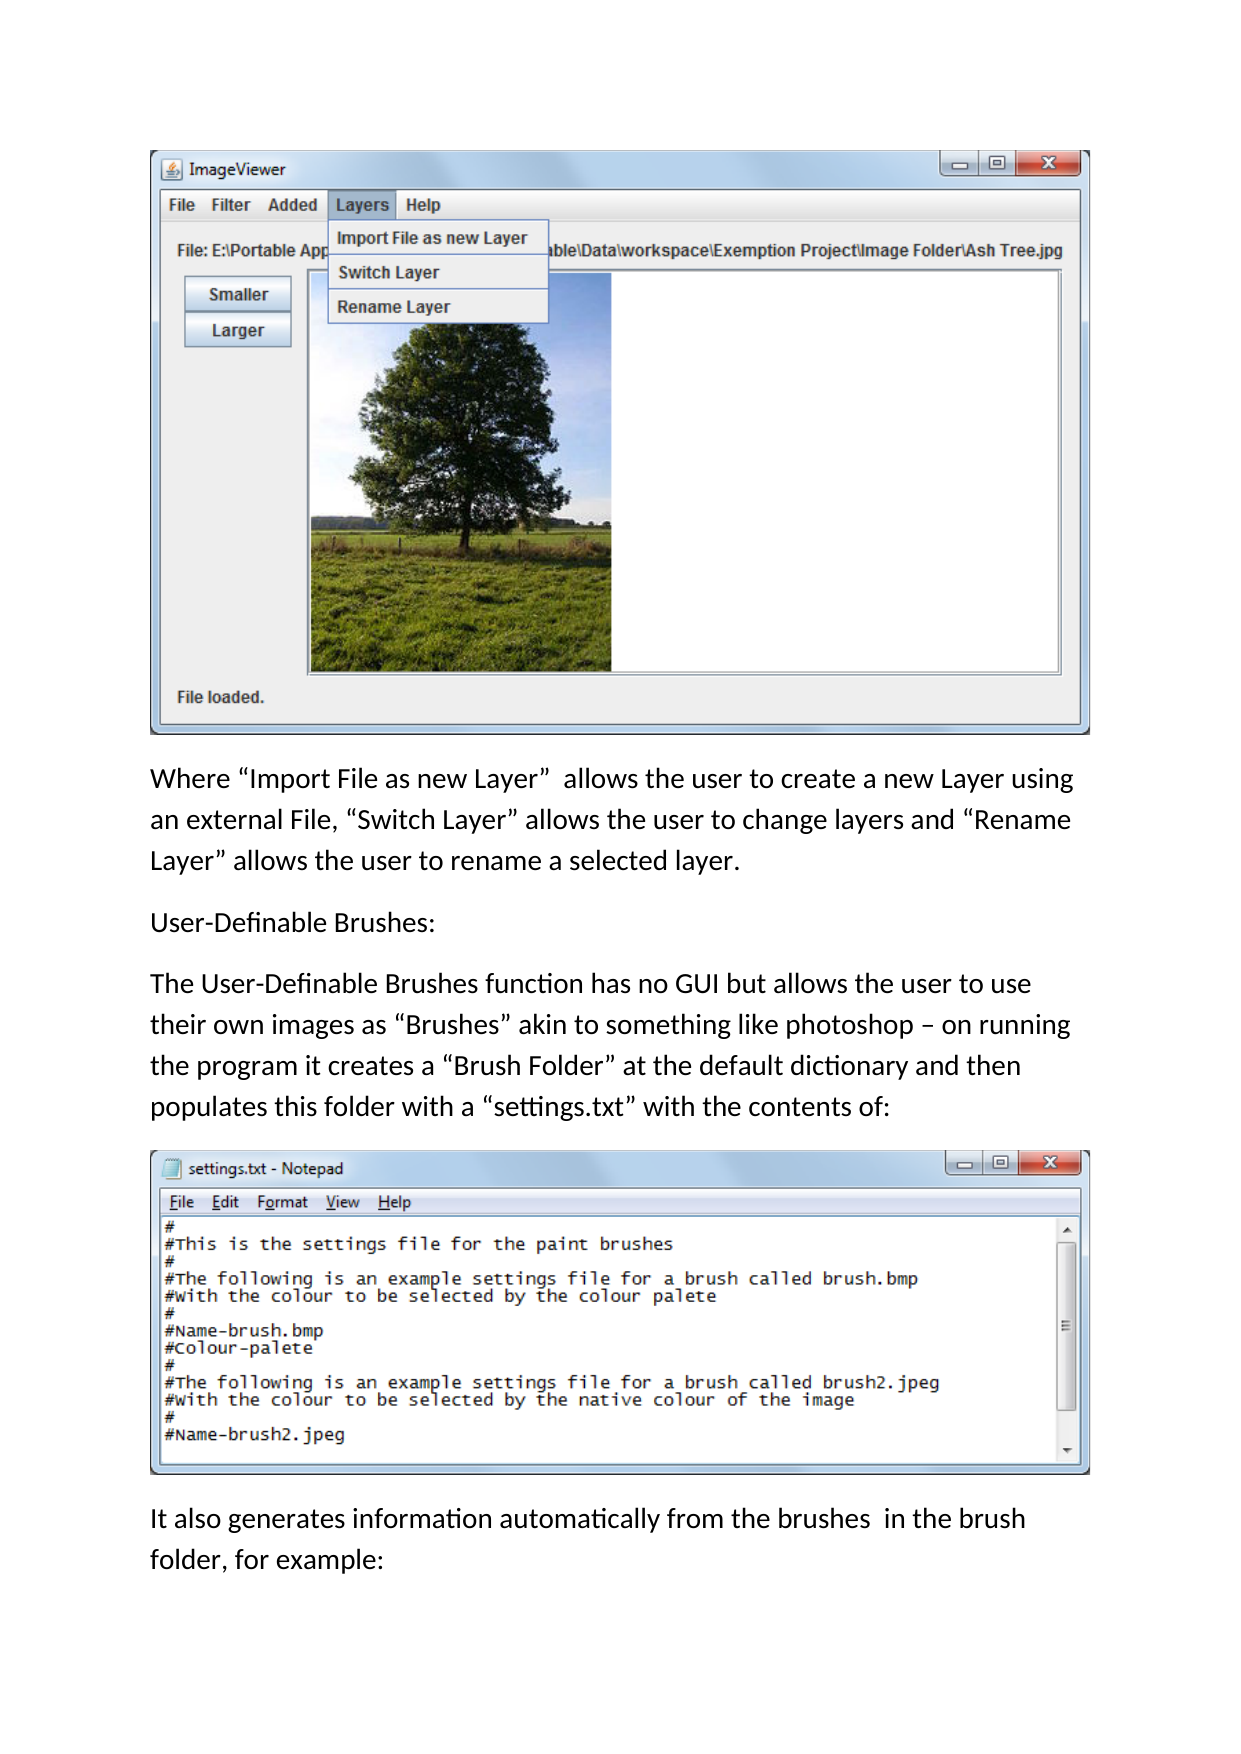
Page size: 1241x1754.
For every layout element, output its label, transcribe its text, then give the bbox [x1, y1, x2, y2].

picture [150, 1150, 1091, 1475]
picture [150, 150, 1091, 735]
text Where “Import File as new Layer” allows the user to create a new Layer using an external File, “Switch Layer” allows the user to change layers and “Rename Layer” allows the user to rename a selected layer. [150, 760, 1090, 877]
text It also generates information automatically from the brushes in the brush folder, for example: [150, 1500, 1090, 1576]
text User-Definable Brushes: [150, 904, 1090, 939]
text The User-Definable Brushes function has no GUI but allows the user to use their own images as “Brushes” akin to something like photoshop – on running the program it creates a “Brush Folder” at the default dictionary and then populates this folder with a “settings.txt” with the contents of: [150, 965, 1090, 1124]
